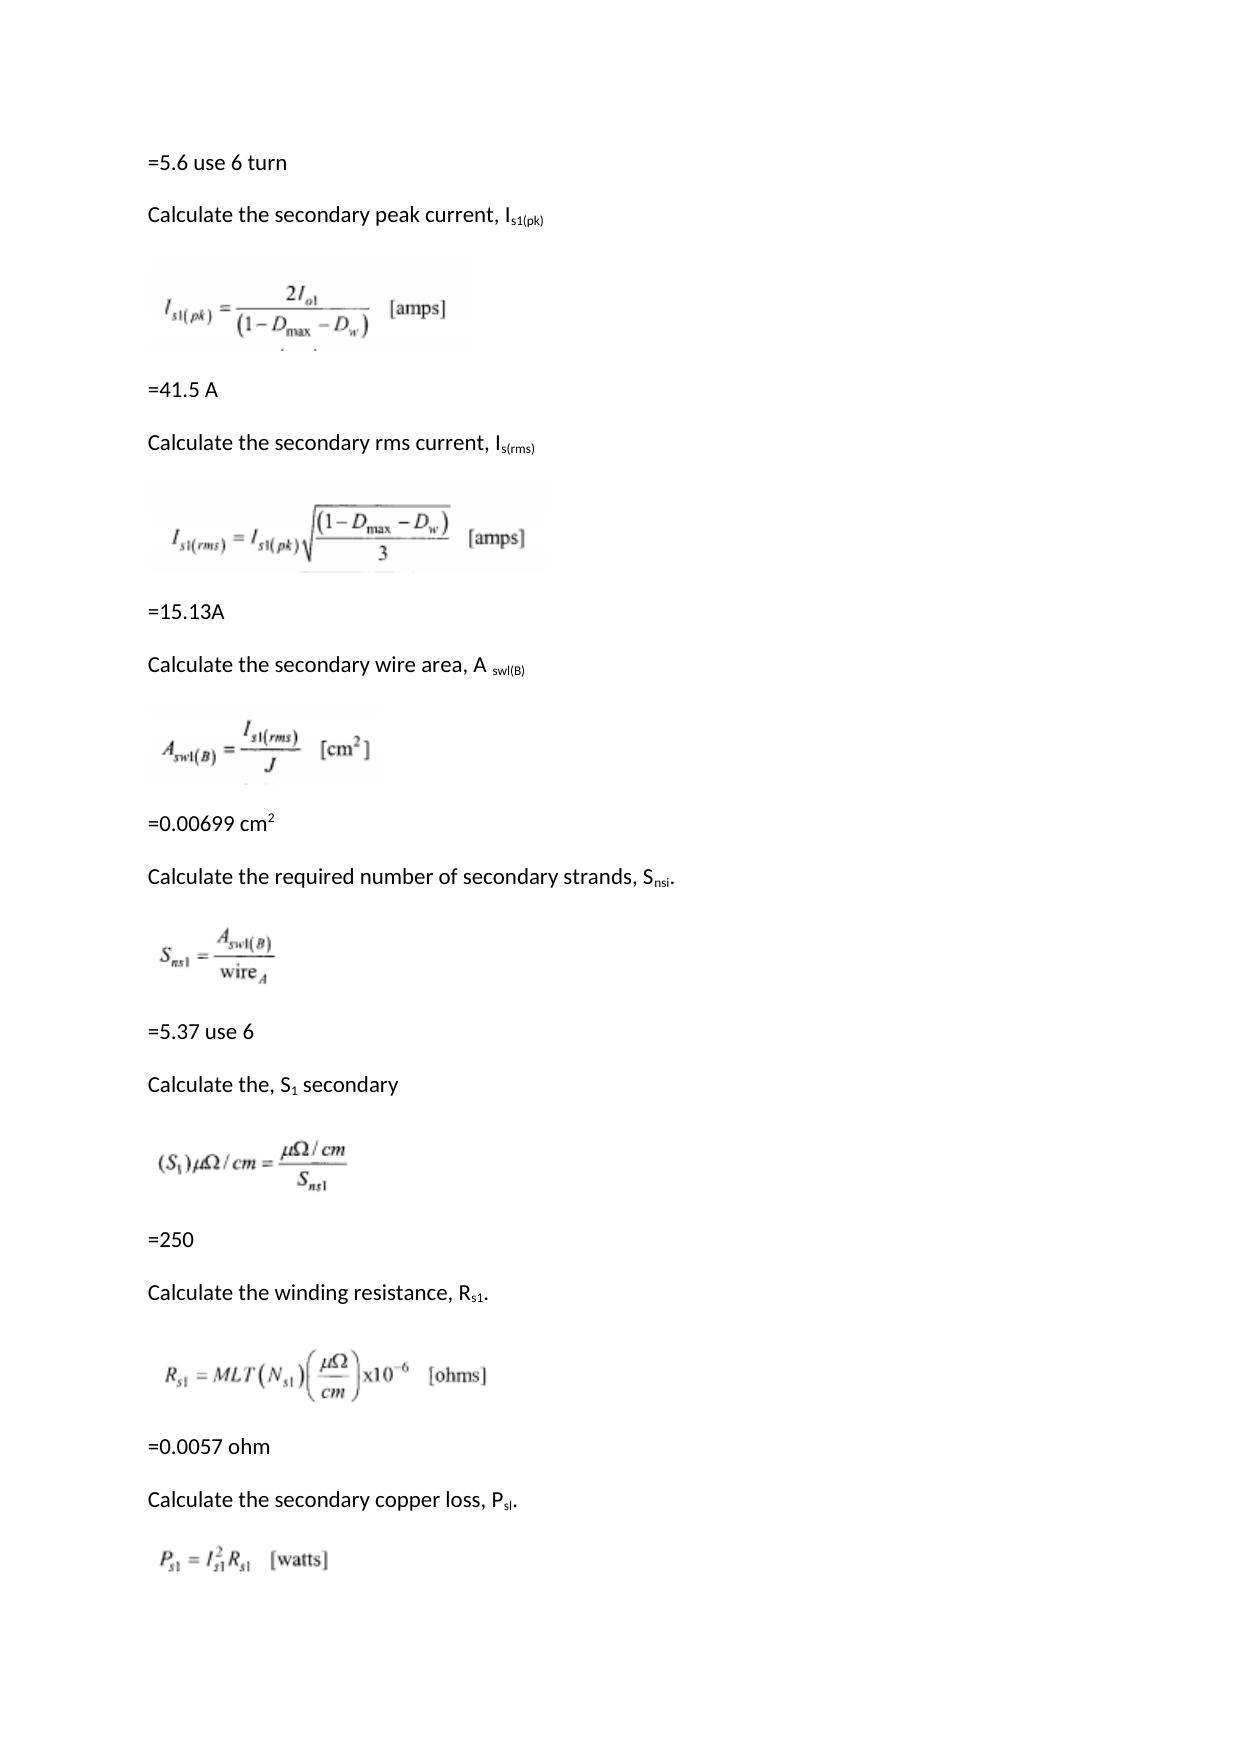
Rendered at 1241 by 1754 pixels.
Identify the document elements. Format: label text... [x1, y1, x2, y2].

text =0.00699 cm2 [148, 809, 1093, 837]
picture [147, 253, 473, 351]
picture [147, 703, 379, 785]
text Calculate the secondary wire area, A swl(B) [148, 650, 1093, 678]
picture [147, 1123, 368, 1200]
text =5.37 use 6 [148, 1017, 1093, 1045]
text Calculate the winding resistance, Rs1. [148, 1278, 1093, 1306]
text Calculate the, S1 secondary [148, 1070, 1093, 1098]
text =0.0057 ohm [148, 1432, 1093, 1460]
text =250 [148, 1225, 1093, 1253]
text =5.6 use 6 turn [148, 148, 1093, 176]
picture [147, 481, 548, 573]
text Calculate the secondary copper loss, Psl. [148, 1485, 1093, 1513]
text Calculate the required number of secondary strands, Snsi. [148, 862, 1093, 891]
text Calculate the secondary rms current, Is(rms) [148, 428, 1093, 457]
picture [147, 915, 282, 992]
picture [147, 1538, 339, 1578]
text =41.5 A [148, 376, 1093, 403]
text Calculate the secondary peak current, Is1(pk) [148, 201, 1093, 229]
picture [147, 1330, 498, 1408]
text =15.13A [148, 597, 1093, 625]
